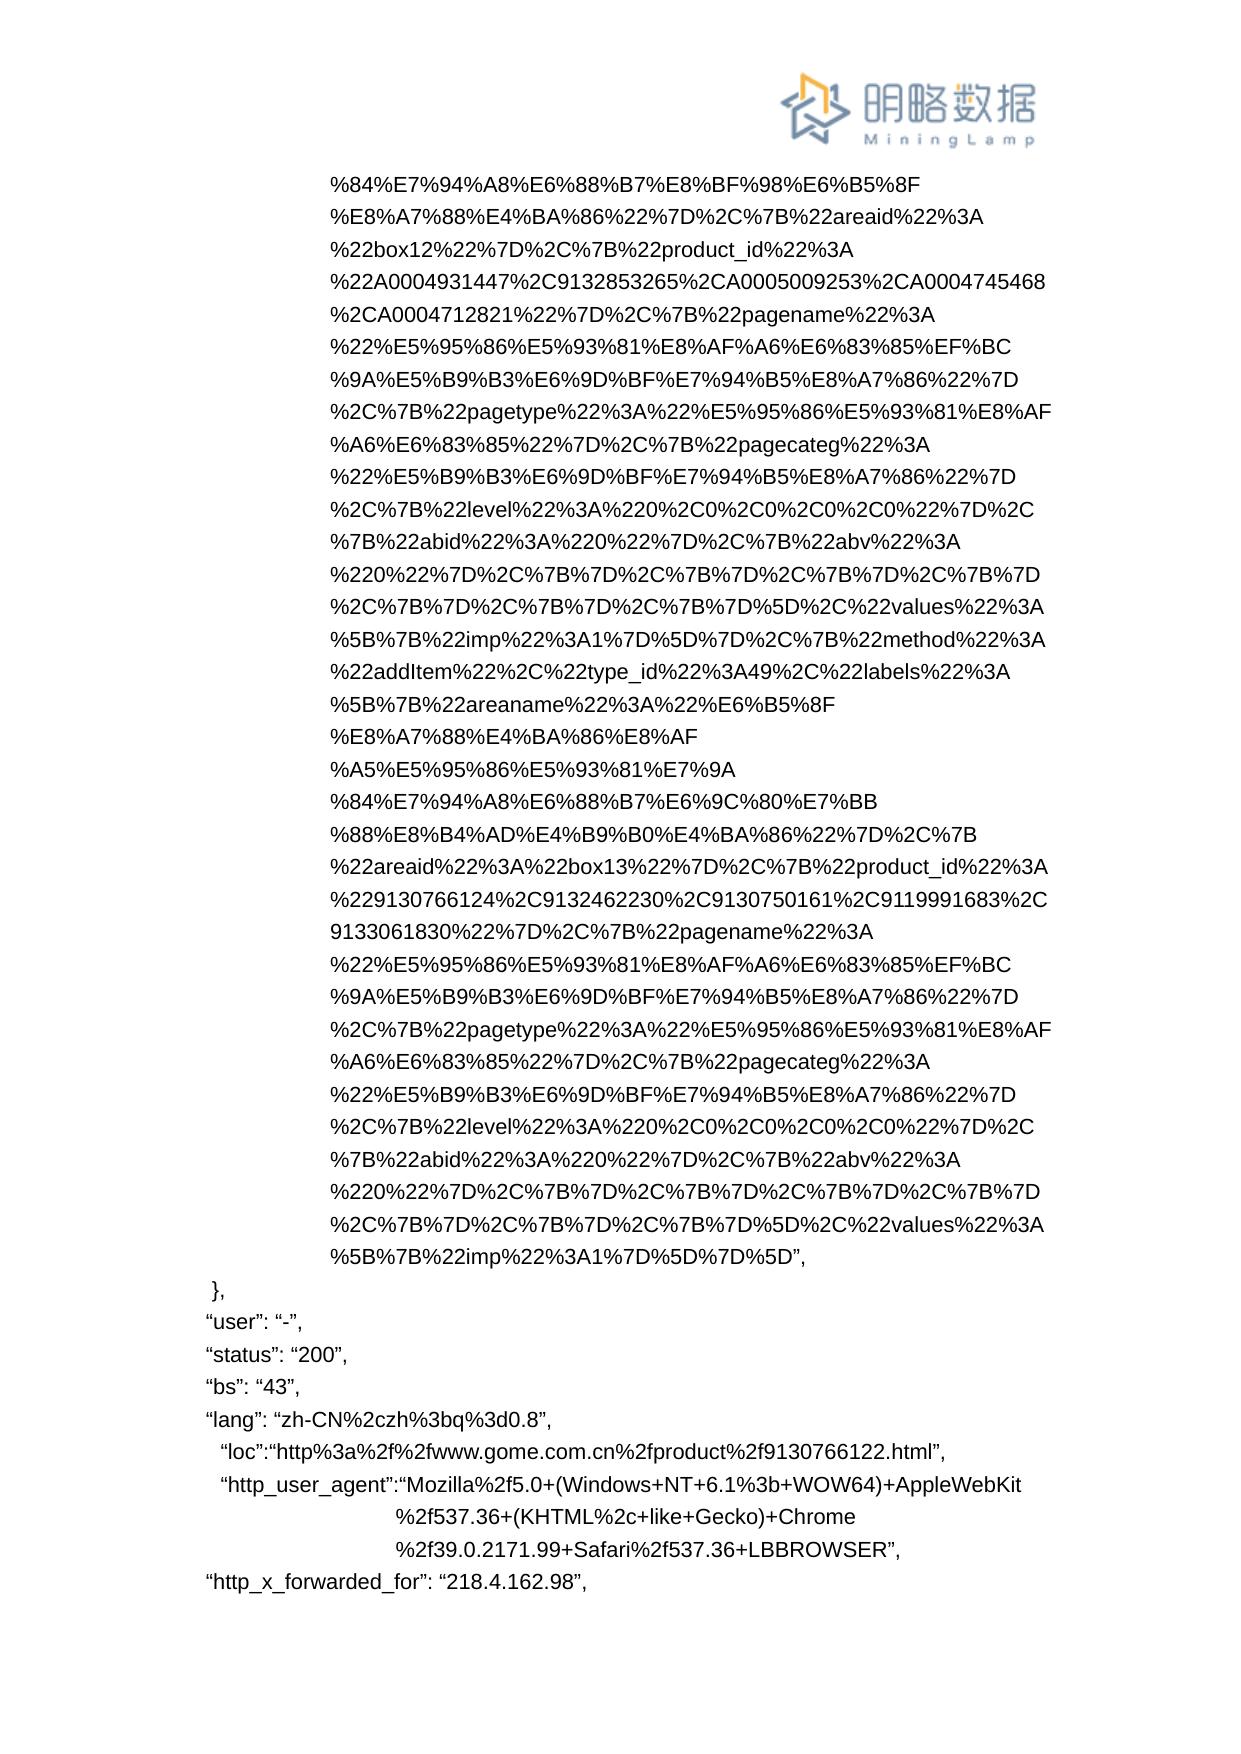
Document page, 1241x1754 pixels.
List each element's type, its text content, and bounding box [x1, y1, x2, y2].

text “http_user_agent”:“Mozilla%2f5.0+(Windows+NT+6.1%3b+WOW64)+AppleWebKit%2f537.36+(KHTML%2c+like+Gecko)+Chrome%2f39.0.2171.99+Safari%2f537.36+LBBROWSER”, [220, 1468, 1053, 1566]
text “status”: “200”, [187, 1338, 1053, 1371]
text “http_x_forwarded_for”: “218.4.162.98”, [187, 1566, 1053, 1598]
text }, [187, 1273, 1053, 1306]
text “bs”: “43”, [187, 1371, 1053, 1403]
text “loc”:“http%3a%2f%2fwww.gome.com.cn%2fproduct%2f9130766122.html”, [220, 1436, 1053, 1468]
text “lang”: “zh-CN%2czh%3bq%3d0.8”, [187, 1403, 1053, 1436]
picture [763, 59, 1053, 163]
text “user”: “-”, [187, 1306, 1053, 1338]
